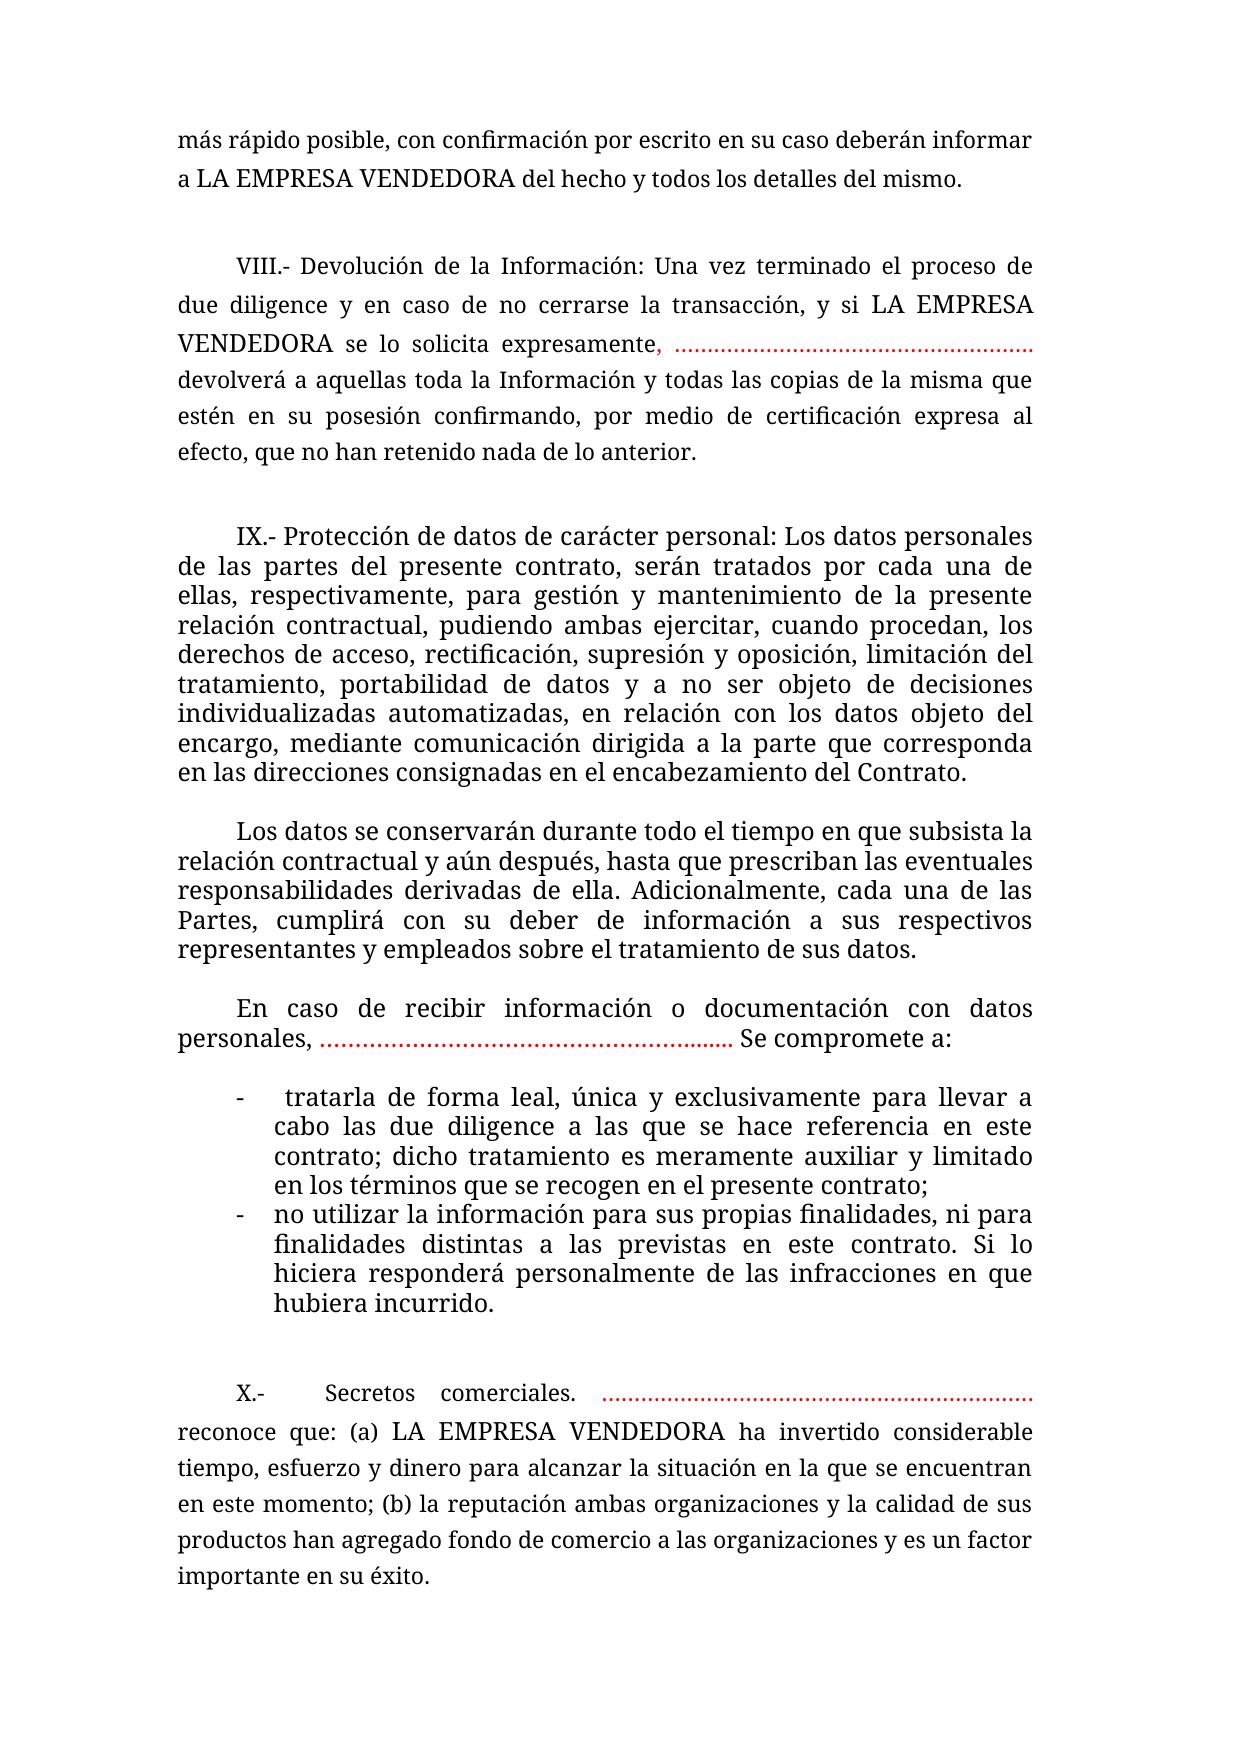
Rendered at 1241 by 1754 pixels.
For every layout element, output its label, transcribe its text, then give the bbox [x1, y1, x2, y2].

text X.- Secretos comerciales. ………………………………………………………… reconoce que: (a) LA EMPRESA VENDEDORA ha invertido considerable tiempo, esfuerzo y dinero para alcanzar la situación en la que se encuentran en este momento; (b) la reputación ambas organizaciones y la calidad de sus productos han agregado fondo de comercio a las organizaciones y es un factor importante en su éxito. [177, 1377, 1034, 1591]
text Los datos se conservarán durante todo el tiempo en que subsista la relación contractual y aún después, hasta que prescriban las eventuales responsabilidades derivadas de ella. Adicionalmente, cada una de las Partes, cumplirá con su deber de información a sus respectivos representantes y empleados sobre el tratamiento de sus datos. [177, 817, 1034, 964]
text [177, 124, 1034, 194]
list no utilizar la información para sus propias finalidades, ni para finalidades distintas a las previstas en este contrato. Si lo hiciera responderá personalmente de las infracciones en que hubiera incurrido. [236, 1200, 1034, 1318]
list tratarla de forma leal, única y exclusivamente para llevar a cabo las due diligence a las que se hace referencia en este contrato; dicho tratamiento es meramente auxiliar y limitado en los términos que se recogen en el presente contrato; [236, 1082, 1034, 1200]
text En caso de recibir información o documentación con datos personales, ……………………………………………........ Se compromete a: [177, 994, 1034, 1053]
text IX.- Protección de datos de carácter personal: Los datos personales de las partes del presente contrato, serán tratados por cada una de ellas, respectivamente, para gestión y mantenimiento de la presente relación contractual, pudiendo ambas ejercitar, cuando procedan, los derechos de acceso, rectificación, supresión y oposición, limitación del tratamiento, portabilidad de datos y a no ser objeto de decisiones individualizadas automatizadas, en relación con los datos objeto del encargo, mediante comunicación dirigida a la parte que corresponda en las direcciones consignadas en el encabezamiento del Contrato. [177, 522, 1034, 788]
text VIII.- Devolución de la Información: Una vez terminado el proceso de due diligence y en caso de no cerrarse la transacción, y si LA EMPRESA VENDEDORA se lo solicita expresamente, ………………………………………………. devolverá a aquellas toda la Información y todas las copias de la misma que estén en su posesión confirmando, por medio de certificación expresa al efecto, que no han retenido nada de lo anterior. [177, 250, 1034, 467]
